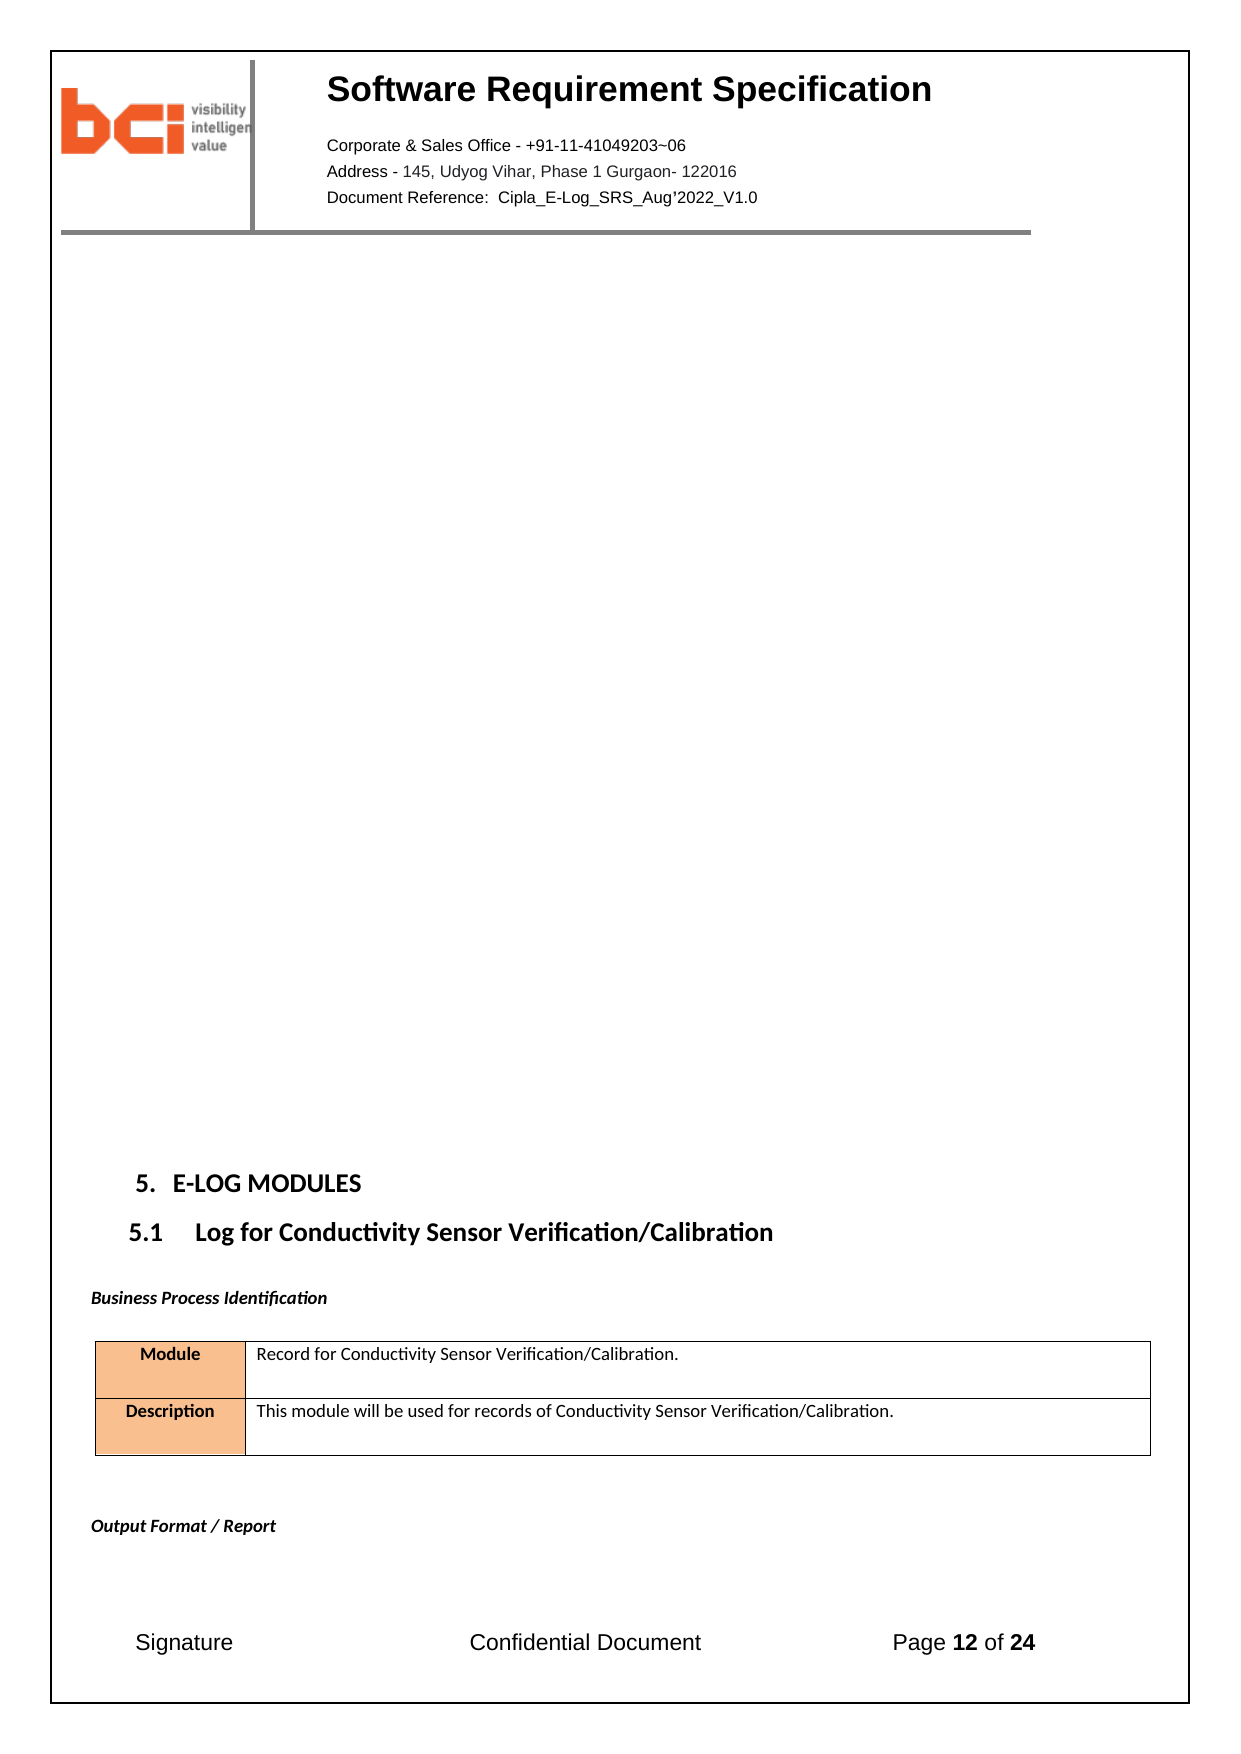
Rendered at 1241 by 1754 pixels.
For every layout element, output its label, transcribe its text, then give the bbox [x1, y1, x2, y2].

table_header Module [96, 1342, 245, 1398]
table_cell This module will be used for records of Conductivity Sensor Verification/Calibration. [246, 1399, 1150, 1454]
picture [61, 82, 253, 159]
list Log for Conductivity Sensor Verification/Calibration [128, 1216, 1105, 1248]
text Output Format / Report [91, 1514, 1105, 1537]
text Business Process Identification [91, 1286, 1105, 1309]
list E-LOG MODULES [135, 1166, 1105, 1199]
table_header Record for Conductivity Sensor Verification/Calibration. [246, 1342, 1150, 1398]
table_cell Description [96, 1399, 245, 1454]
